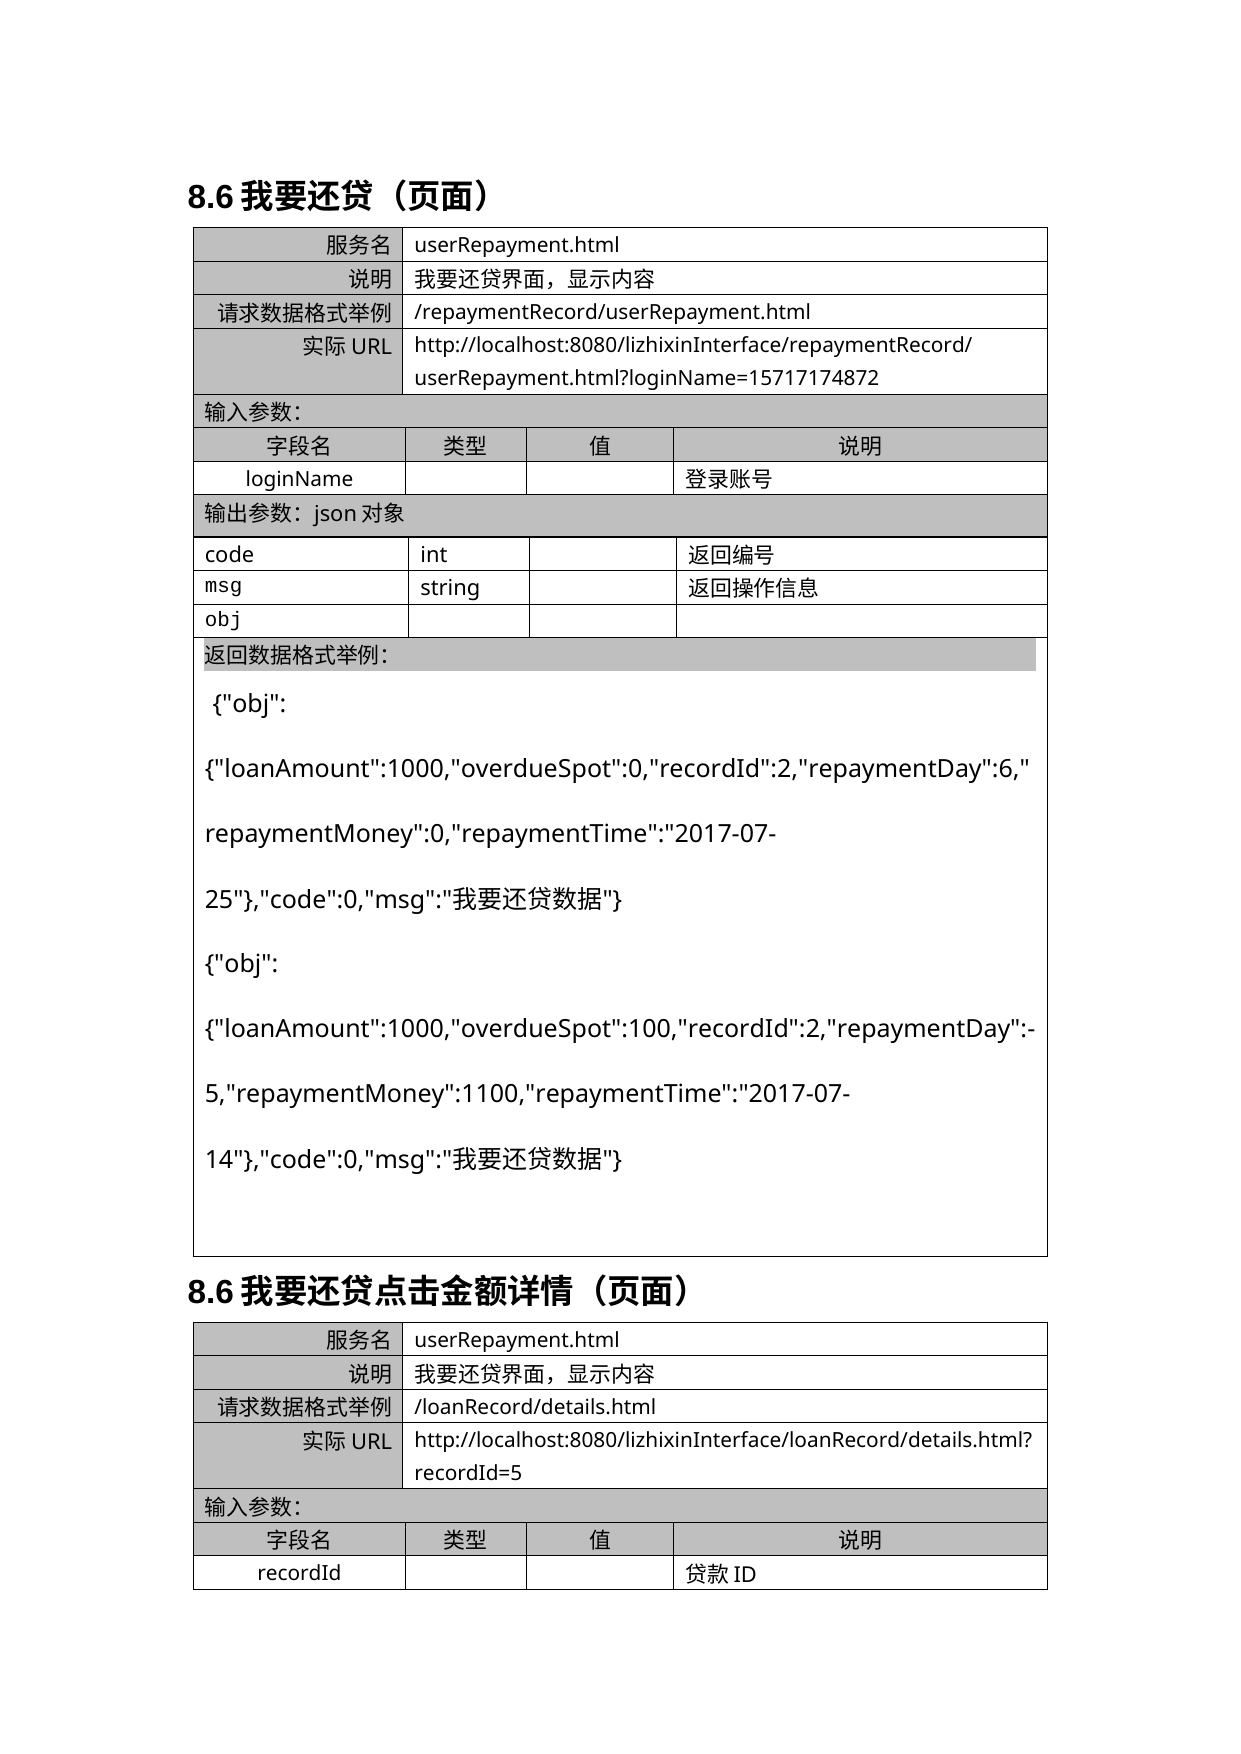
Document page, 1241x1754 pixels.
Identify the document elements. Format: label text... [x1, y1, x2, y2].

table_header userRepayment.html [403, 228, 1047, 261]
table_cell 我要还贷界面，显示内容 [403, 1356, 1047, 1389]
table_cell 类型 [406, 428, 526, 461]
table_cell 说明 [194, 262, 402, 294]
table_cell 返回数据格式举例： ﻿ {"obj":{"loanAmount":1000,"overdueSpot":0,"recordId":2,"repaymentDay":6,"repaymentMoney":0,"repaymentTime":"2017-07-25"},"code":0,"msg":"我要还贷数据"} {"obj":{"loanAmount":1000,"overdueSpot":100,"recordId":2,"repaymentDay":-5,"repaymentMoney":1100,"repaymentTime":"2017-07-14"},"code":0,"msg":"我要还贷数据"} [194, 638, 1047, 1256]
table_cell 说明 [674, 428, 1047, 461]
table_cell obj [194, 605, 408, 637]
table_cell [530, 571, 676, 603]
table_cell 请求数据格式举例 [194, 295, 402, 328]
table_cell recordId [194, 1556, 405, 1589]
table_cell 字段名 [194, 428, 405, 461]
table_cell [530, 605, 676, 637]
table_cell [677, 605, 1047, 637]
table_cell string [409, 571, 529, 603]
table_cell /loanRecord/details.html [403, 1390, 1047, 1422]
table_cell 我要还贷界面，显示内容 [403, 262, 1047, 294]
table_cell code [194, 538, 408, 570]
table_cell /repaymentRecord/userRepayment.html [403, 295, 1047, 328]
table_cell int [409, 538, 529, 570]
table_cell [406, 462, 526, 494]
table_cell 请求数据格式举例 [194, 1390, 402, 1422]
table_cell 输入参数： [194, 1489, 1047, 1522]
table_cell http://localhost:8080/lizhixinInterface/repaymentRecord/userRepayment.html?loginName=15717174872 [403, 329, 1047, 394]
table_cell 实际URL [194, 329, 402, 394]
table_cell 字段名 [194, 1523, 405, 1555]
table_cell 值 [527, 1523, 673, 1555]
table_cell 说明 [674, 1523, 1047, 1555]
text 8.6我要还贷点击金额详情（页面） [187, 1257, 1053, 1322]
table_header userRepayment.html [403, 1323, 1047, 1355]
table_cell [527, 462, 673, 494]
table_header 服务名 [194, 228, 402, 261]
table_cell 贷款ID [674, 1556, 1047, 1589]
table_cell 返回操作信息 [677, 571, 1047, 603]
table_cell 登录账号 [674, 462, 1047, 494]
table_cell 返回编号 [677, 538, 1047, 570]
text 8.6我要还贷（页面） [187, 162, 1053, 227]
table_cell [406, 1556, 526, 1589]
table_cell [409, 605, 529, 637]
table_cell 输入参数： [194, 395, 1047, 427]
table_cell 值 [527, 428, 673, 461]
table_cell [527, 1556, 673, 1589]
table_cell msg [194, 571, 408, 603]
table_header 服务名 [194, 1323, 402, 1355]
table_cell loginName [194, 462, 405, 494]
table_cell 说明 [194, 1356, 402, 1389]
table_cell 类型 [406, 1523, 526, 1555]
table_cell 实际URL [194, 1423, 402, 1488]
table_cell http://localhost:8080/lizhixinInterface/loanRecord/details.html?recordId=5 [403, 1423, 1047, 1488]
table_cell 输出参数：json对象 [194, 495, 1047, 536]
table_cell [530, 538, 676, 570]
